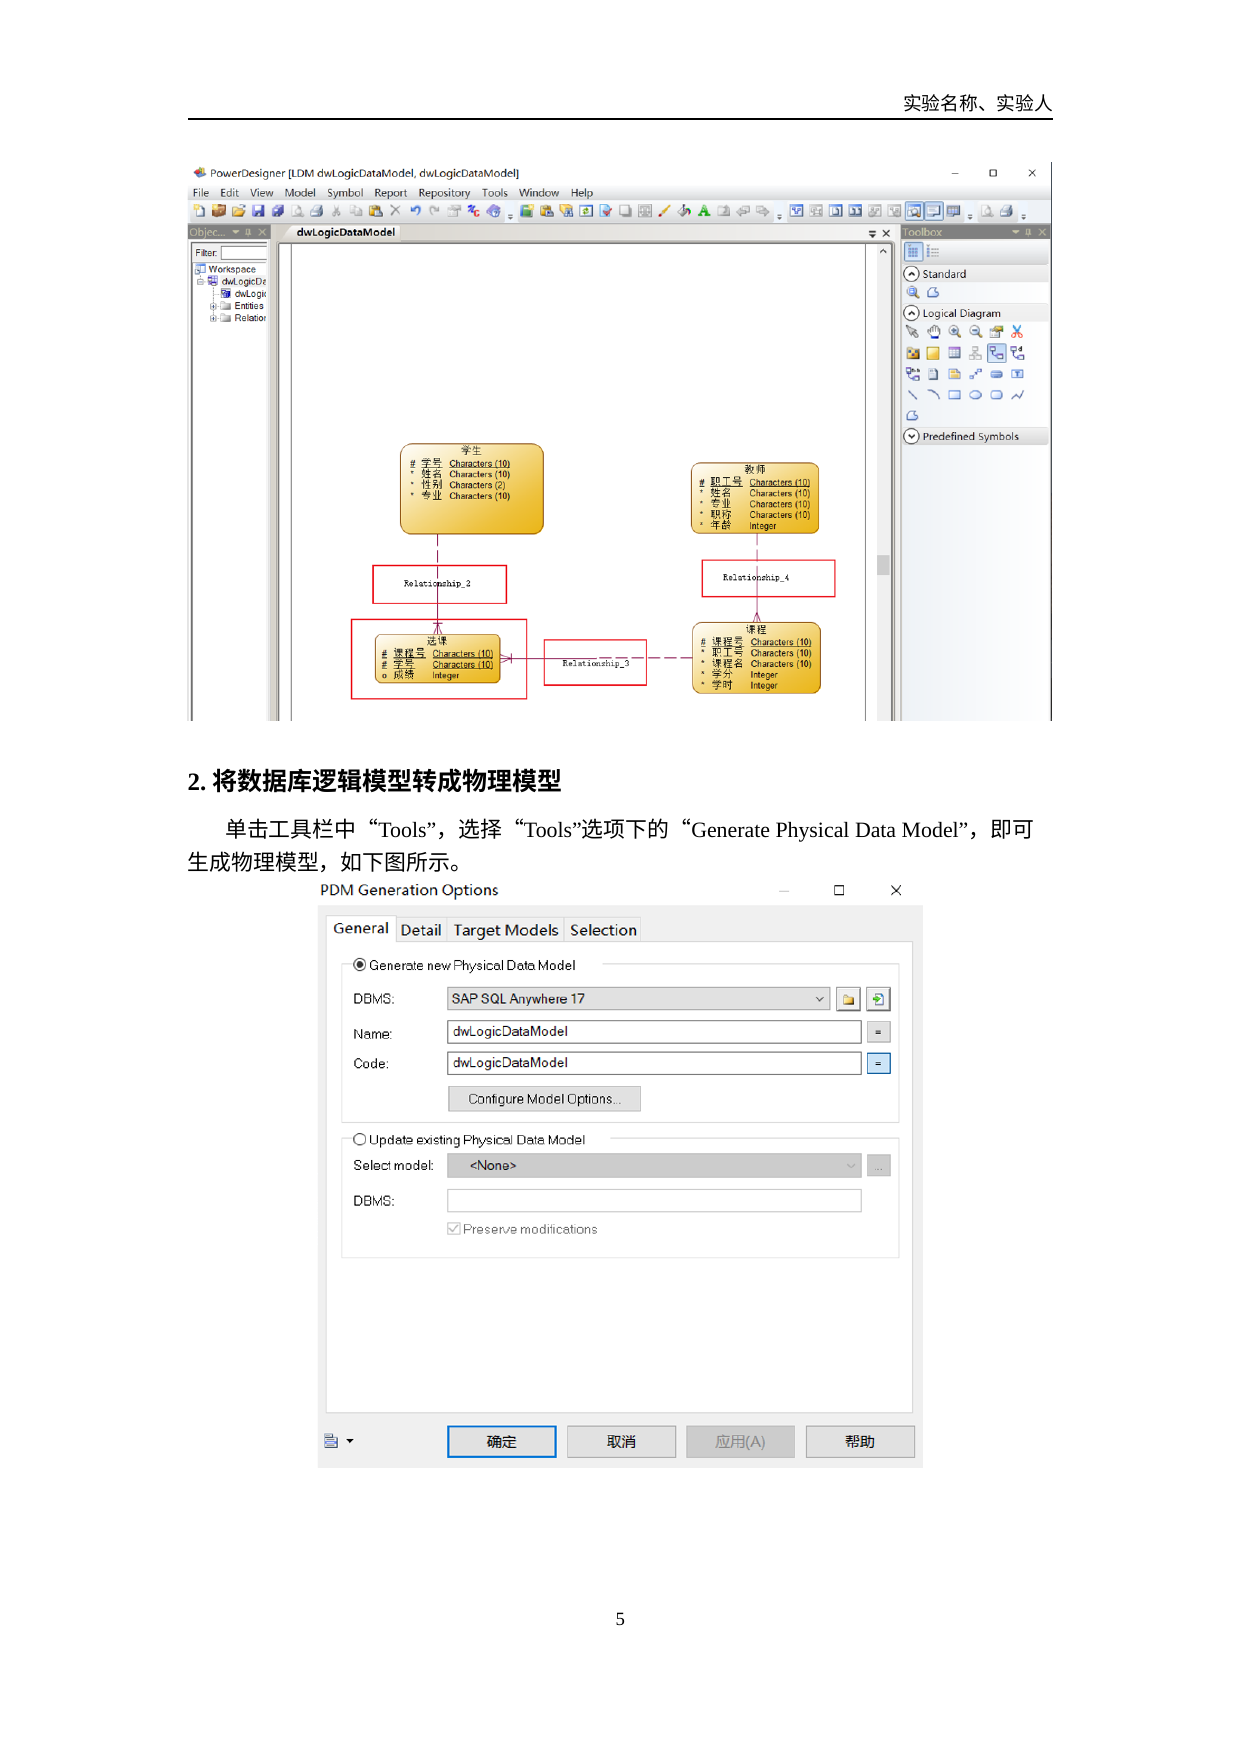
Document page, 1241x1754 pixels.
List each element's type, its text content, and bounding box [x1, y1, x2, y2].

picture [187, 162, 1053, 721]
picture [317, 877, 923, 1468]
text 2. 将数据库逻辑模型转成物理模型 [187, 747, 1053, 812]
text 单击工具栏中“Tools”，选择“Tools”选项下的“Generate Physical Data Model”，即可生成物理模型，如下图所示。 [187, 812, 1053, 877]
